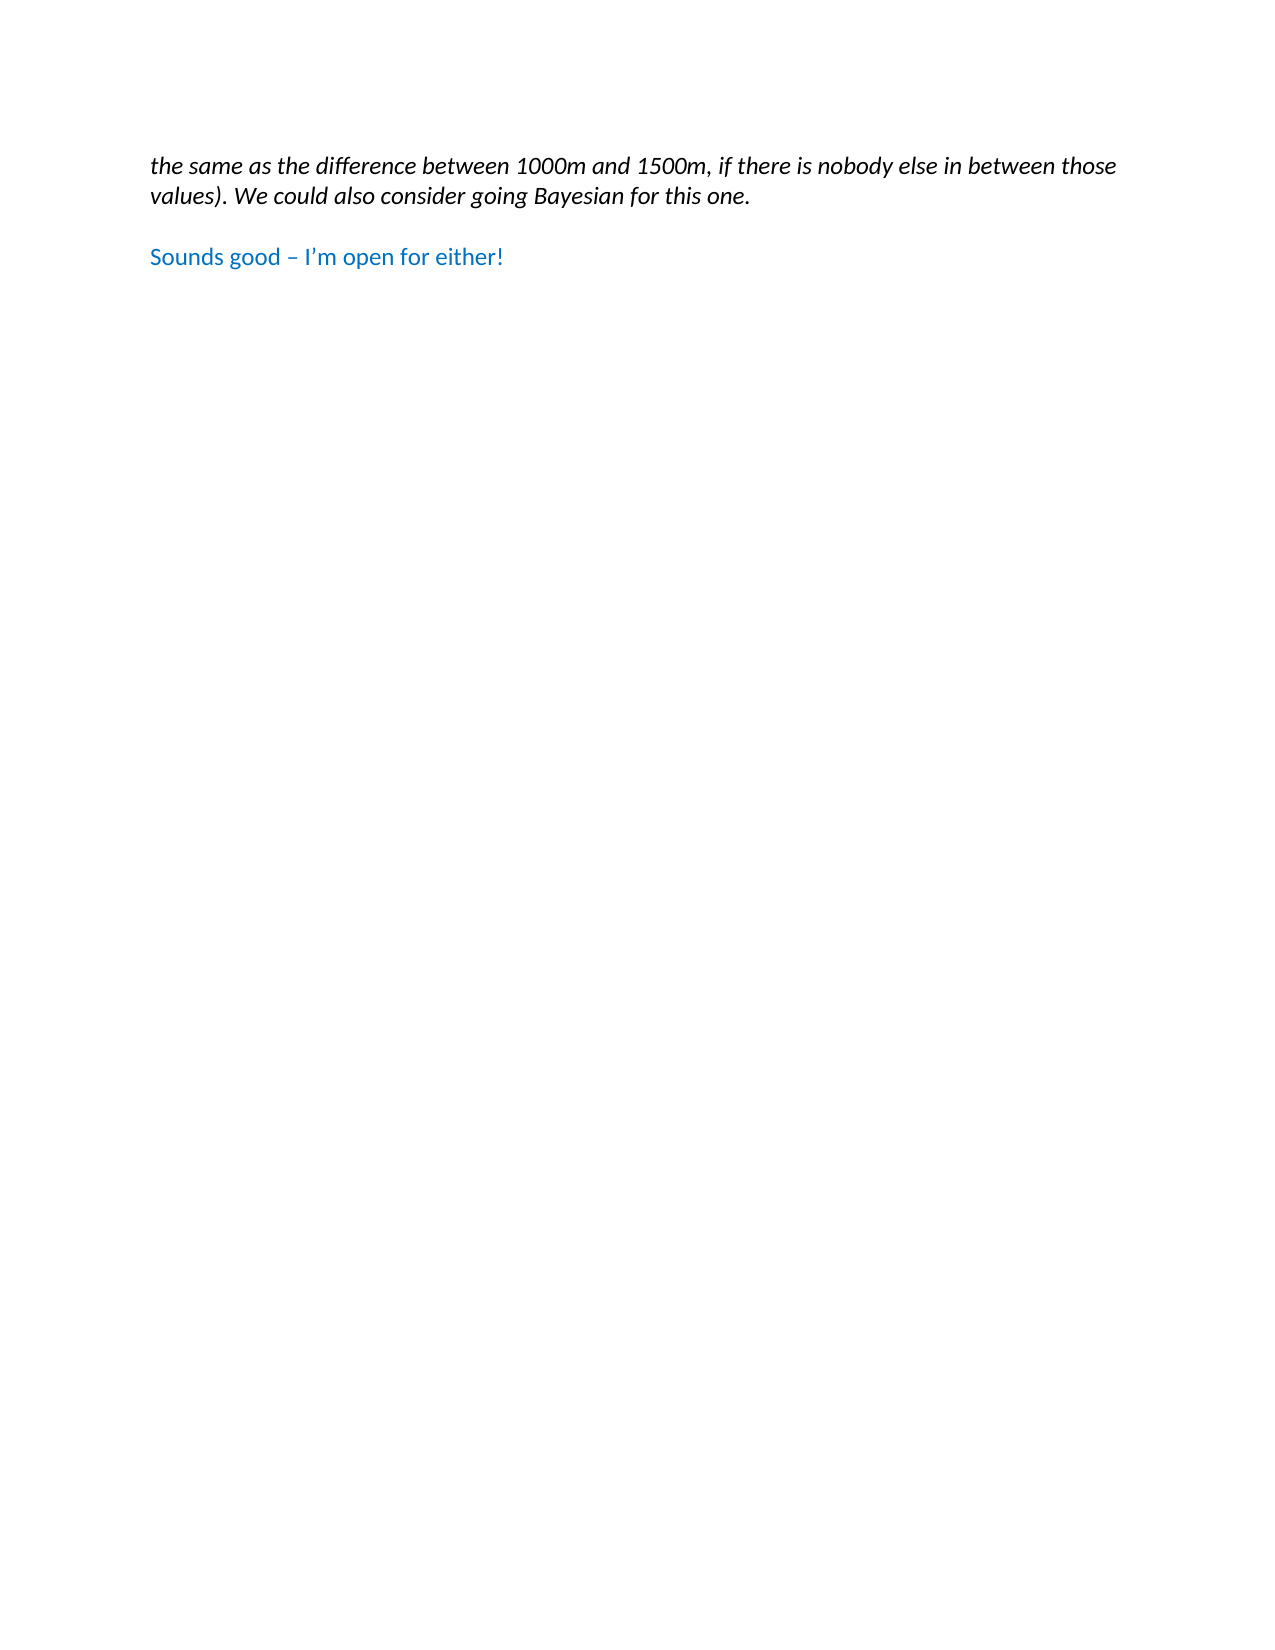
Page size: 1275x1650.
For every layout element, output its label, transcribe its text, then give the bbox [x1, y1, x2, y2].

text Sounds good – I’m open for either! [150, 242, 1125, 272]
